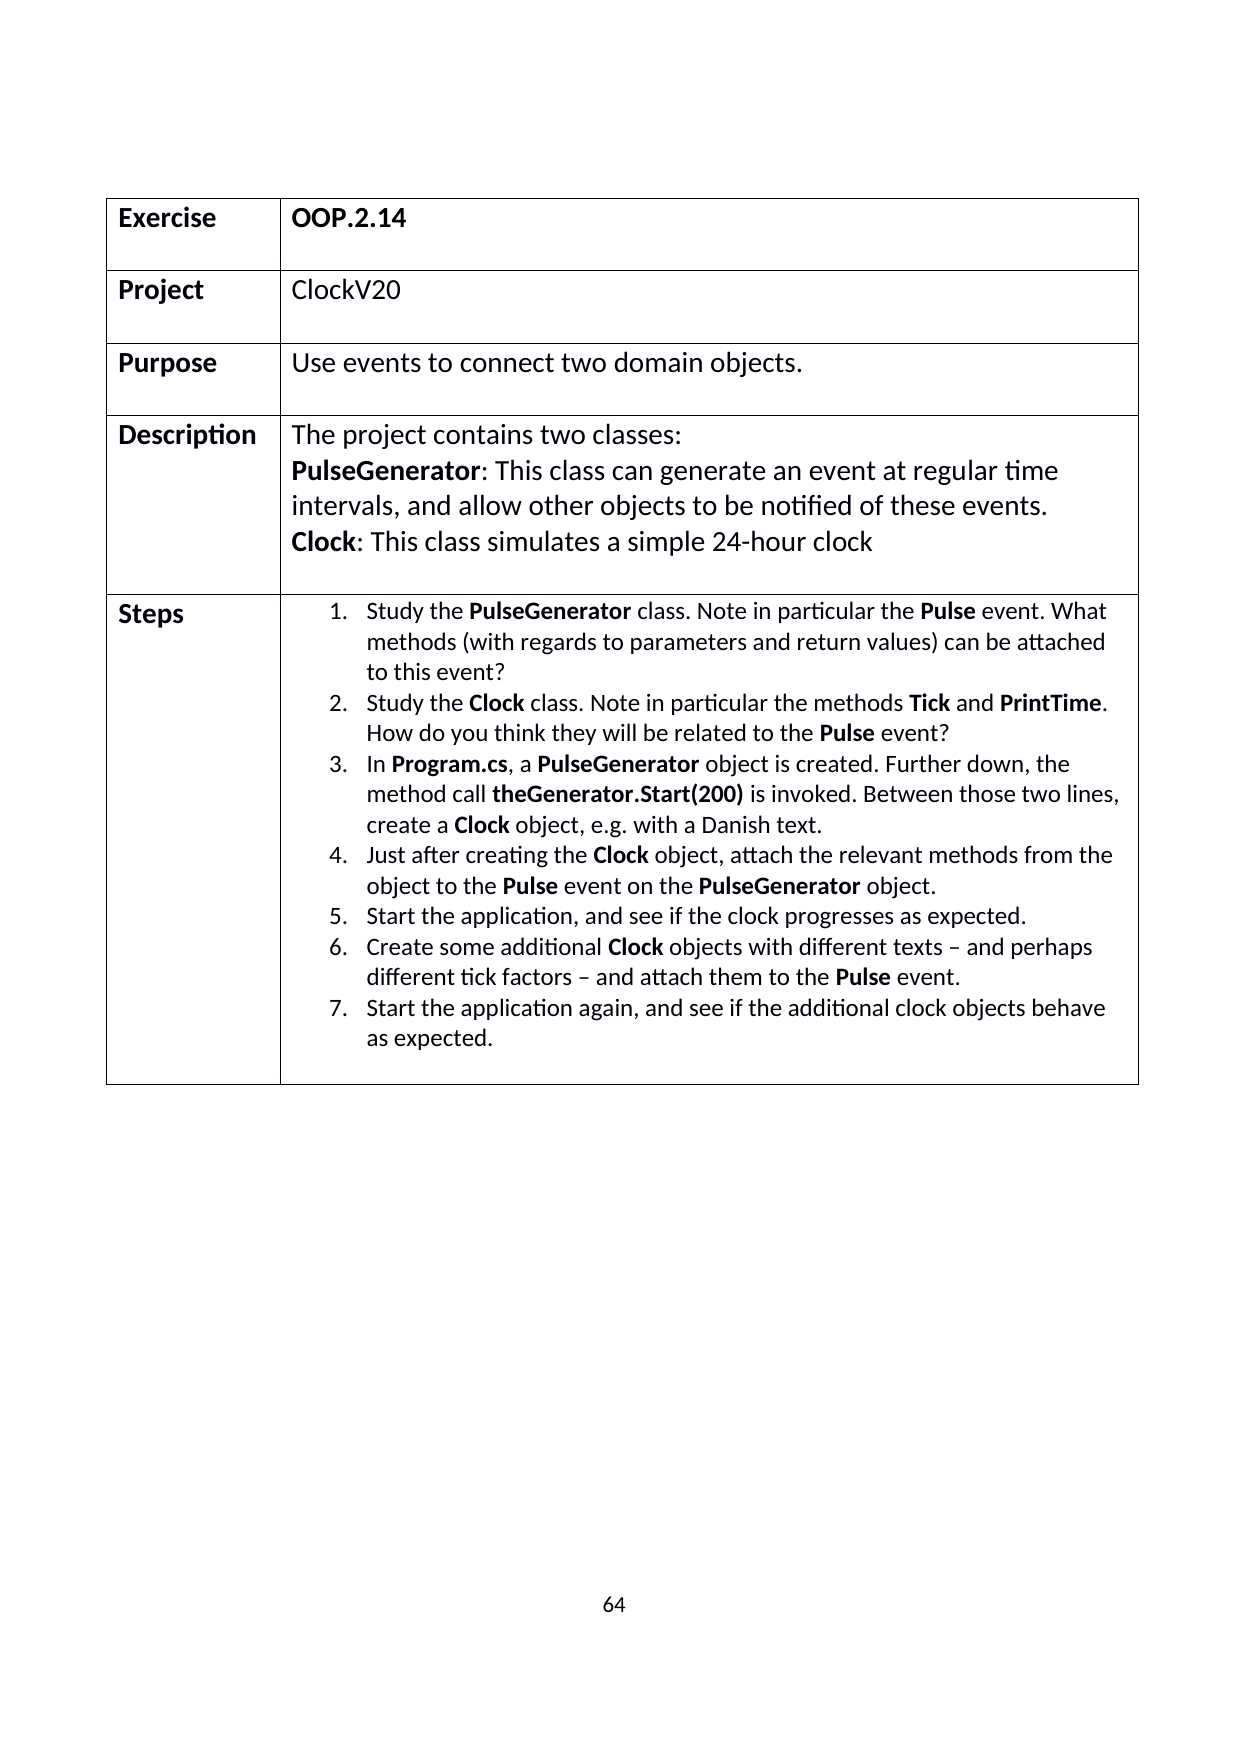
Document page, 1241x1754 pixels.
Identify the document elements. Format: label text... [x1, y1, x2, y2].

table_cell ClockV20 [281, 271, 1138, 343]
table_cell The project contains two classes: PulseGenerator: This class can generate an event at regular time intervals, and allow other objects to be notified of these events. Clock: This class simulates a simple 24-hour clock [281, 416, 1138, 594]
table_header OOP.2.14 [281, 199, 1138, 270]
table_cell Study the PulseGenerator class. Note in particular the Pulse event. What methods (with regards to parameters and return values) can be attached to this event? Study the Clock class. Note in particular the methods Tick and PrintTime. How do you think they will be related to the Pulse event? In Program.cs, a PulseGenerator object is created. Further down, the method call theGenerator.Start(200) is invoked. Between those two lines, create a Clock object, e.g. with a Danish text. Just after creating the Clock object, attach the relevant methods from the object to the Pulse event on the PulseGenerator object. Start the application, and see if the clock progresses as expected. Create some additional Clock objects with different texts – and perhaps different tick factors – and attach them to the Pulse event. Start the application again, and see if the additional clock objects behave as expected. [281, 595, 1138, 1083]
table_cell Purpose [107, 344, 280, 415]
table_header Exercise [107, 199, 280, 270]
table_cell Use events to connect two domain objects. [281, 344, 1138, 415]
table_cell Description [107, 416, 280, 594]
table_cell Steps [107, 595, 280, 1083]
table_cell Project [107, 271, 280, 343]
